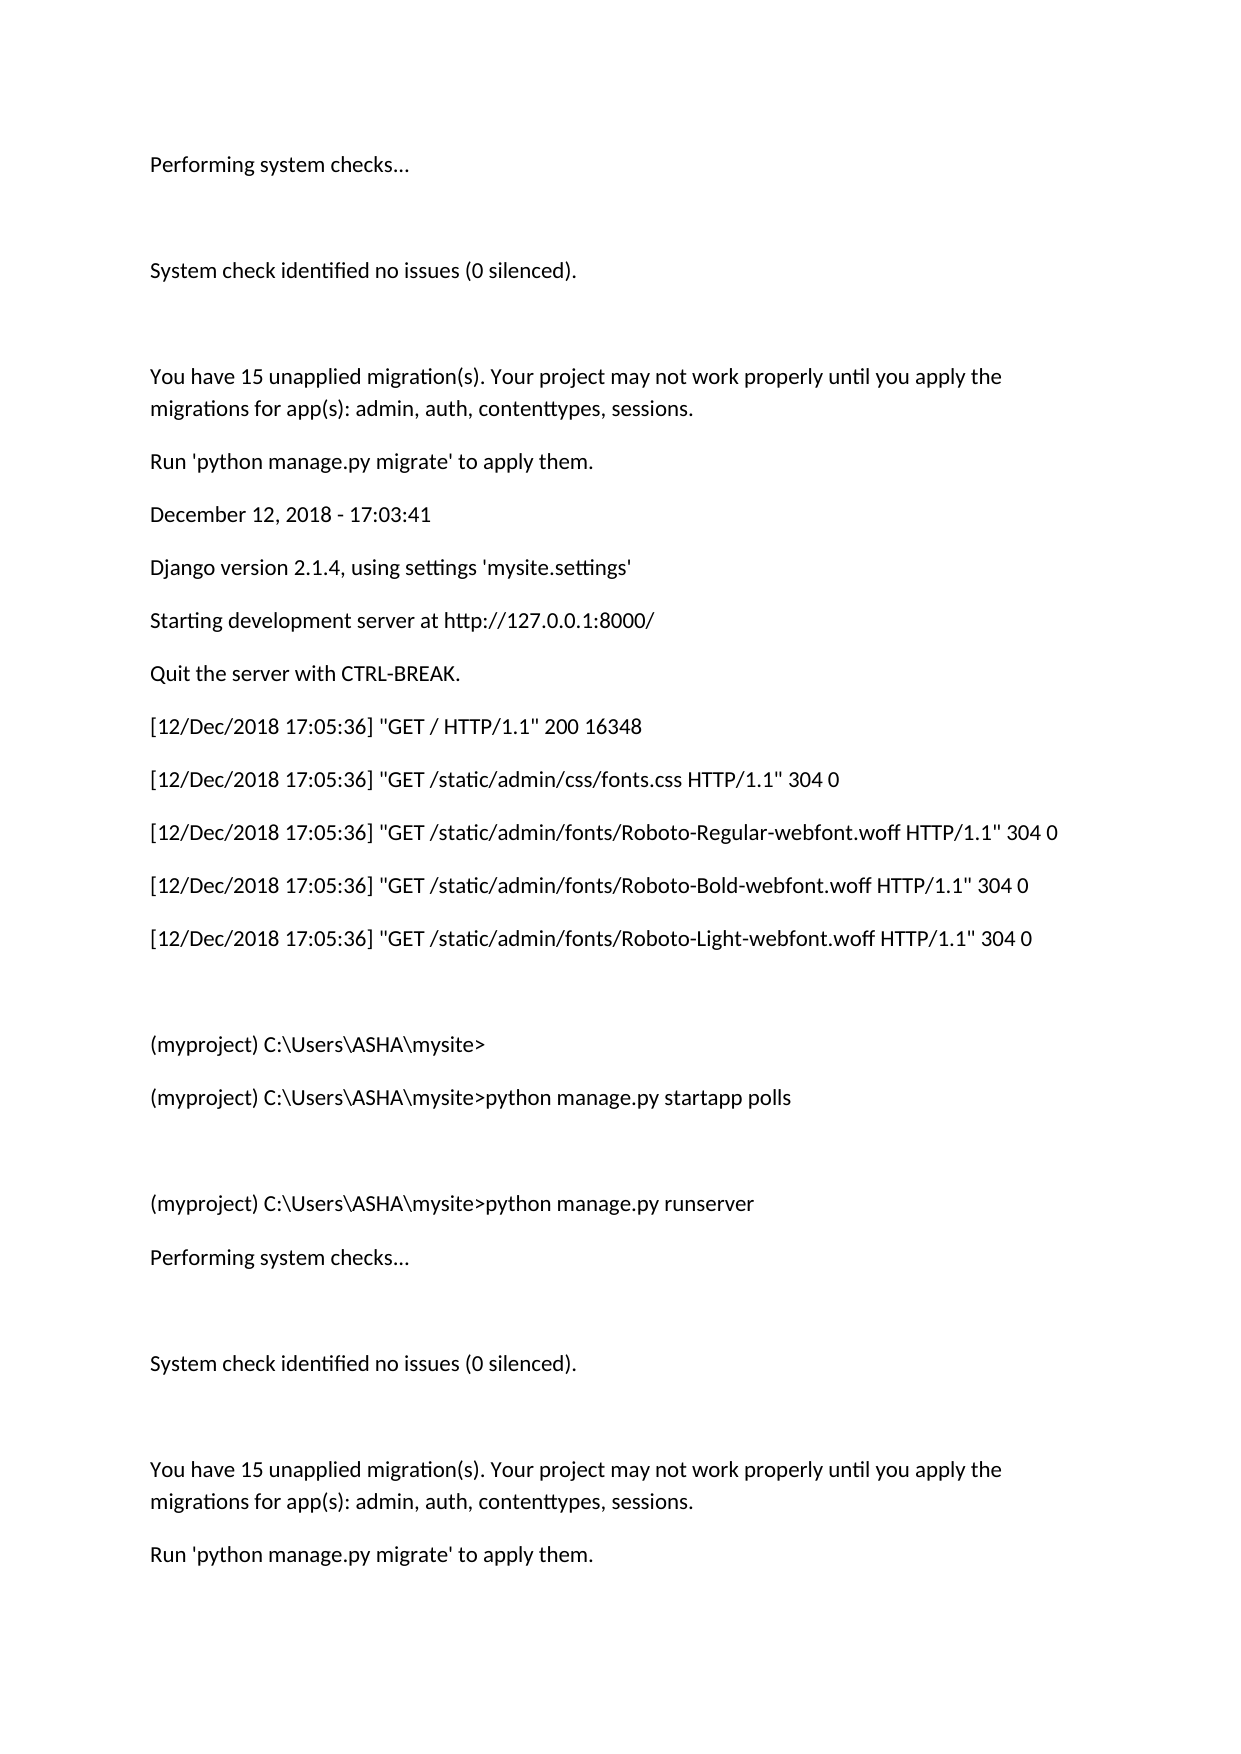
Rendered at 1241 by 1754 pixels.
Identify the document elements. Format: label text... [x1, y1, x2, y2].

text Django version 2.1.4, using settings 'mysite.settings' [150, 553, 1090, 581]
text (myproject) C:\Users\ASHA\mysite>python manage.py startapp polls [150, 1083, 1090, 1112]
text Quit the server with CTRL-BREAK. [150, 659, 1090, 687]
text Run 'python manage.py migrate' to apply them. [150, 1540, 1090, 1568]
text (myproject) C:\Users\ASHA\mysite> [150, 1031, 1090, 1058]
text Run 'python manage.py migrate' to apply them. [150, 447, 1090, 475]
text December 12, 2018 - 17:03:41 [150, 500, 1090, 528]
text [12/Dec/2018 17:05:36] "GET / HTTP/1.1" 200 16348 [150, 712, 1090, 740]
text System check identified no issues (0 silenced). [150, 1349, 1090, 1377]
text [12/Dec/2018 17:05:36] "GET /static/admin/fonts/Roboto-Light-webfont.woff HTTP/1.1" 304 0 [150, 924, 1090, 952]
text You have 15 unapplied migration(s). Your project may not work properly until you apply the migrations for app(s): admin, auth, contenttypes, sessions. [150, 1455, 1090, 1515]
text System check identified no issues (0 silenced). [150, 256, 1090, 284]
text (myproject) C:\Users\ASHA\mysite>python manage.py runserver [150, 1189, 1090, 1218]
text Performing system checks... [150, 150, 1090, 178]
text Performing system checks... [150, 1243, 1090, 1271]
text Starting development server at http://127.0.0.1:8000/ [150, 606, 1090, 634]
text You have 15 unapplied migration(s). Your project may not work properly until you apply the migrations for app(s): admin, auth, contenttypes, sessions. [150, 362, 1090, 422]
text [12/Dec/2018 17:05:36] "GET /static/admin/fonts/Roboto-Bold-webfont.woff HTTP/1.1" 304 0 [150, 871, 1090, 899]
text [12/Dec/2018 17:05:36] "GET /static/admin/css/fonts.css HTTP/1.1" 304 0 [150, 765, 1090, 793]
text [12/Dec/2018 17:05:36] "GET /static/admin/fonts/Roboto-Regular-webfont.woff HTTP/1.1" 304 0 [150, 818, 1090, 846]
